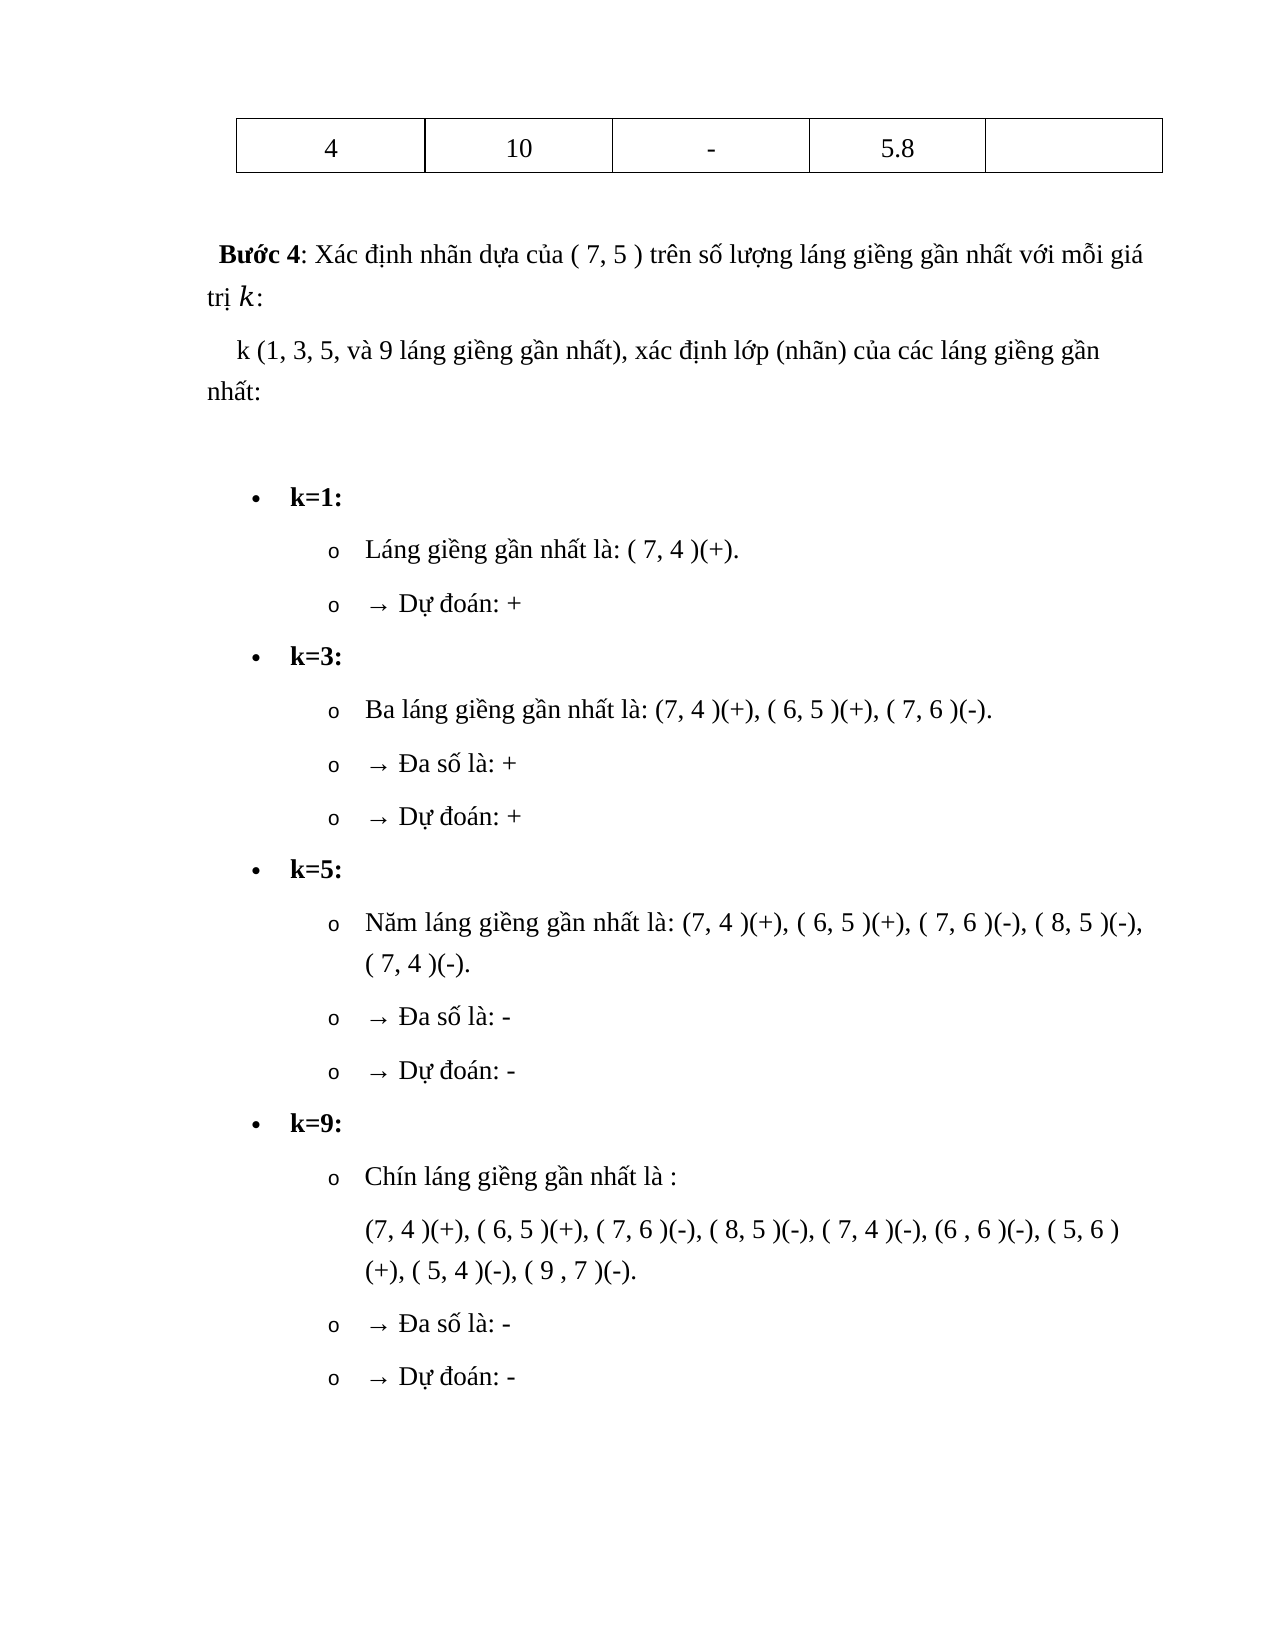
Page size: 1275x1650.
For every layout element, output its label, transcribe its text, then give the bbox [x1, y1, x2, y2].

table_cell 4 [237, 119, 424, 172]
list → Dự đoán: - [327, 1360, 1143, 1392]
list k=1: [252, 481, 1143, 512]
table_cell 10 [426, 119, 612, 172]
list k=9: [252, 1107, 1143, 1138]
list k=3: [252, 640, 1143, 672]
text (7, 4 )(+), ( 6, 5 )(+), ( 7, 6 )(-), ( 8, 5 )(-), ( 7, 4 )(-), (6 , 6 )(-), ( 5, 6 )(+), ( 5, 4 )(-), ( 9 , 7 )(-). [365, 1213, 1157, 1285]
list Năm láng giềng gần nhất là: (7, 4 )(+), ( 6, 5 )(+), ( 7, 6 )(-), ( 8, 5 )(-), ( 7, 4 )(-). [327, 907, 1143, 978]
list Chín láng giềng gần nhất là : [327, 1160, 1143, 1192]
list → Dự đoán: + [327, 800, 1143, 832]
list → Dự đoán: - [327, 1054, 1143, 1085]
list → Đa số là: - [327, 1307, 1143, 1338]
text k (1, 3, 5, và 9 láng giềng gần nhất), xác định lớp (nhãn) của các láng giềng gần nhất: [207, 334, 1157, 406]
table_cell - [613, 119, 809, 172]
list → Đa số là: - [327, 1000, 1143, 1032]
list Láng giềng gần nhất là: ( 7, 4 )(+). [327, 533, 1143, 565]
list Ba láng giềng gần nhất là: (7, 4 )(+), ( 6, 5 )(+), ( 7, 6 )(-). [327, 693, 1143, 725]
table_cell 5.8 [810, 119, 985, 172]
list → Dự đoán: + [327, 587, 1143, 618]
table_cell [986, 119, 1162, 172]
list k=5: [252, 854, 1143, 885]
text Bước 4: Xác định nhãn dựa của ( 7, 5 ) trên số lượng láng giềng gần nhất với mỗi giá trị 𝑘: [207, 238, 1157, 312]
list → Đa số là: + [327, 747, 1143, 778]
